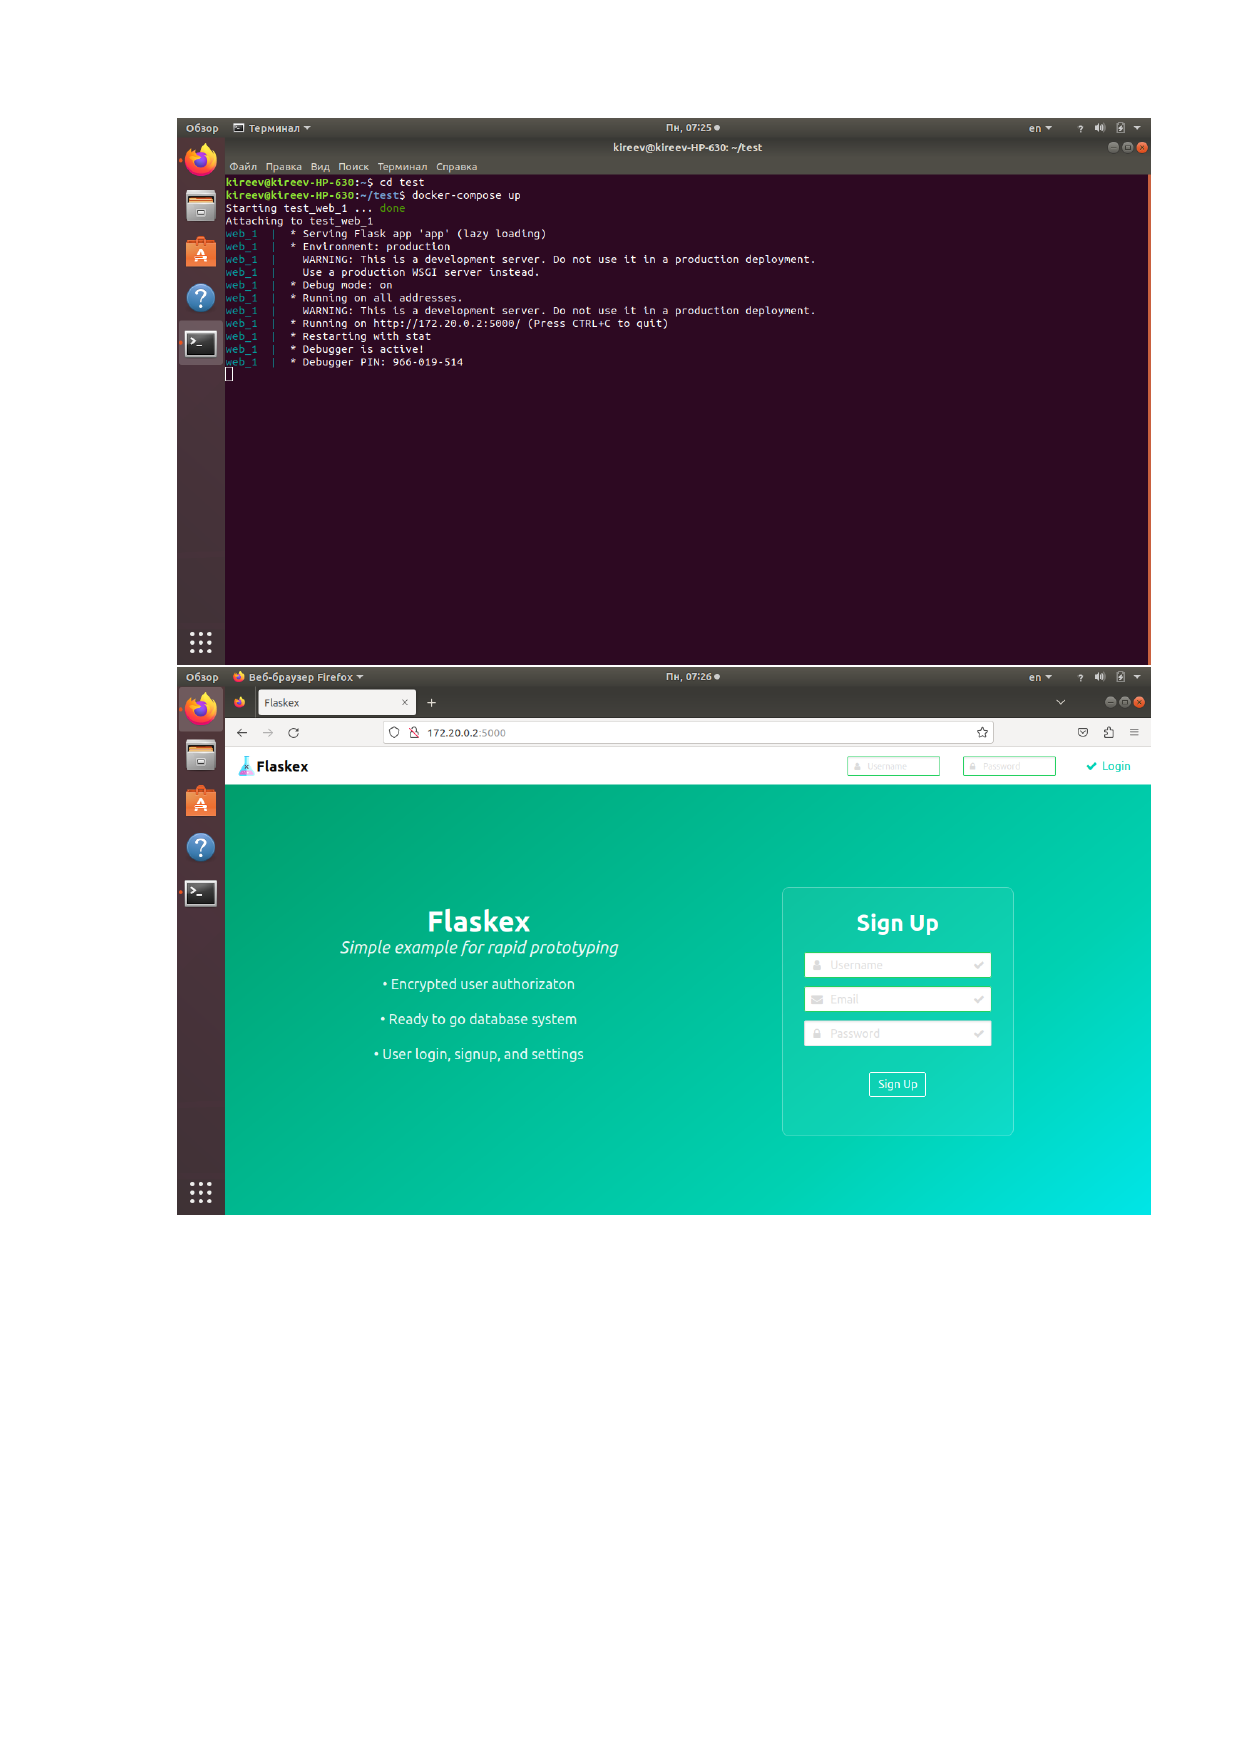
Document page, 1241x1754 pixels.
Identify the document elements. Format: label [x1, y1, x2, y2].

picture [177, 118, 1151, 665]
picture [177, 667, 1151, 1215]
